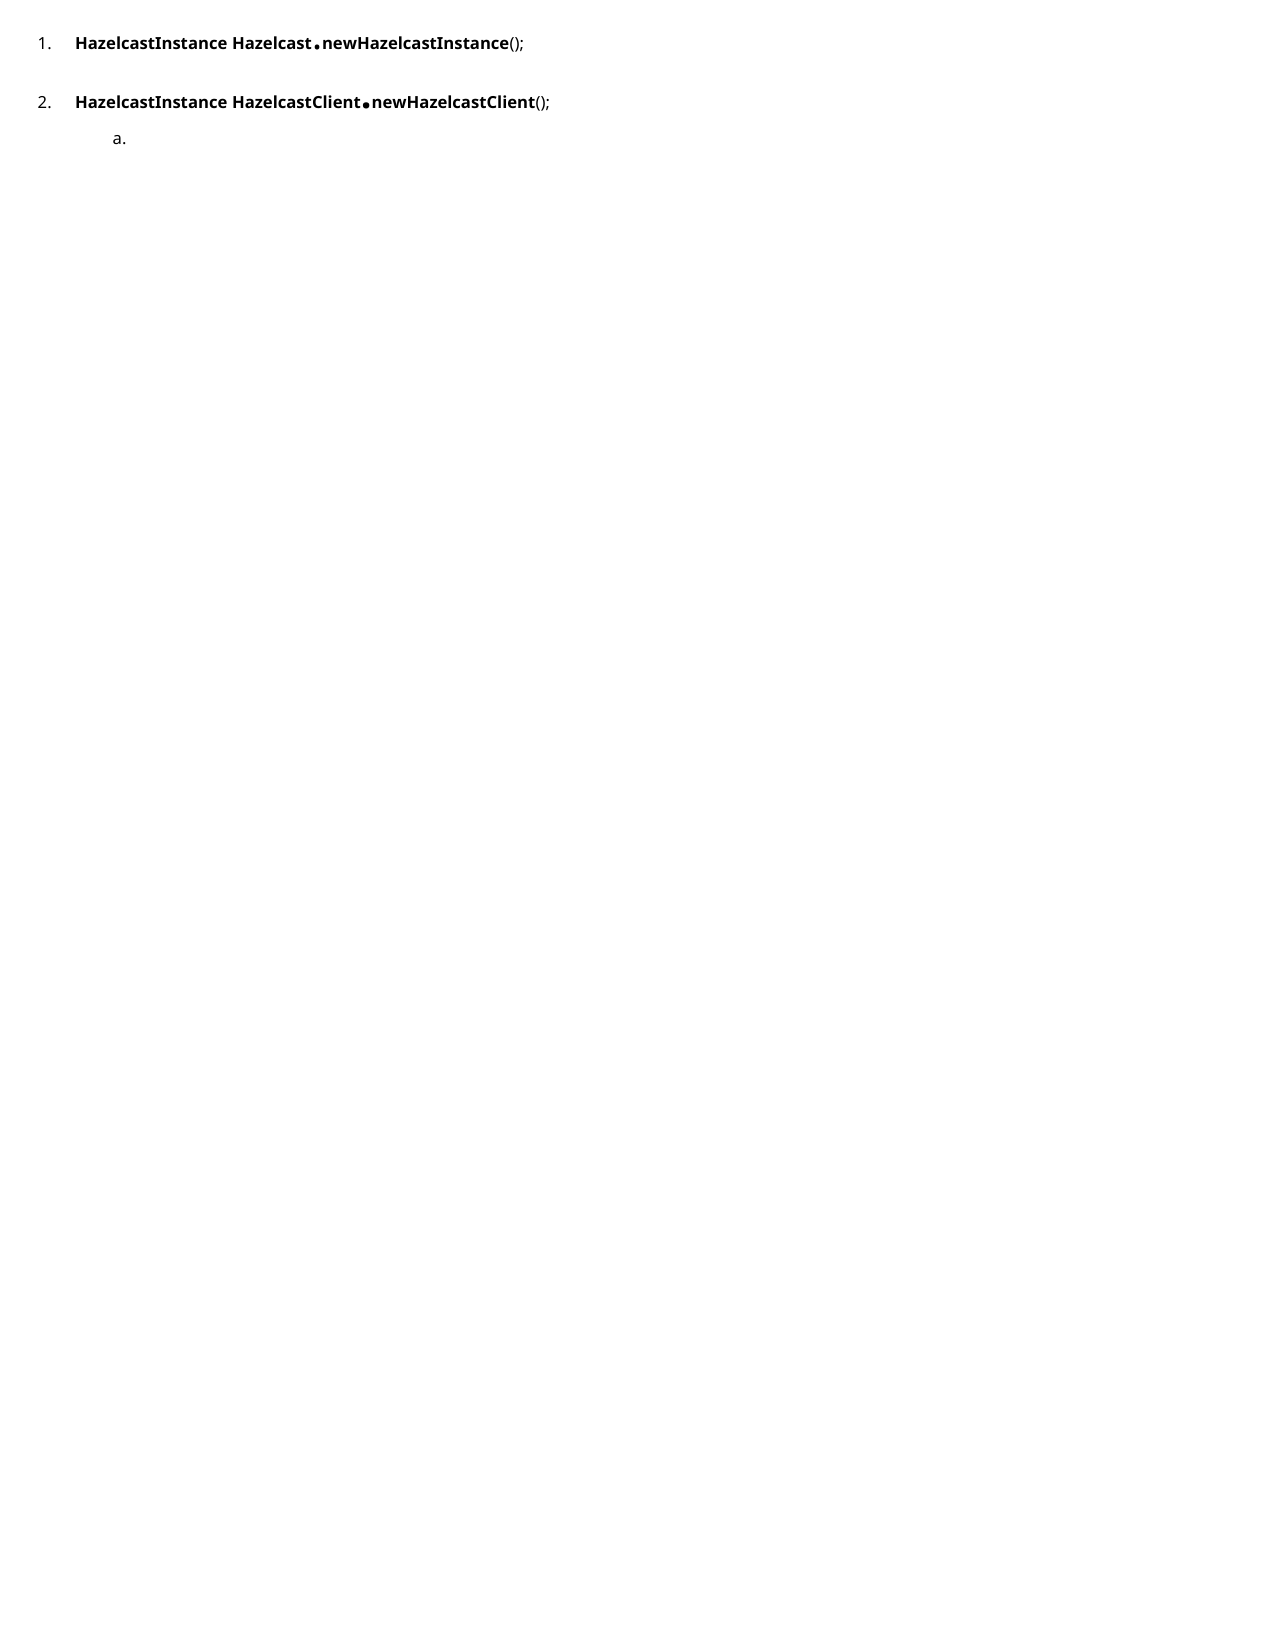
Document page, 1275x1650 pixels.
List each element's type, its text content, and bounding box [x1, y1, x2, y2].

list HazelcastInstance Hazelcast.newHazelcastInstance(); [37, 9, 1255, 60]
list HazelcastInstance HazelcastClient.newHazelcastClient(); [37, 68, 1255, 119]
